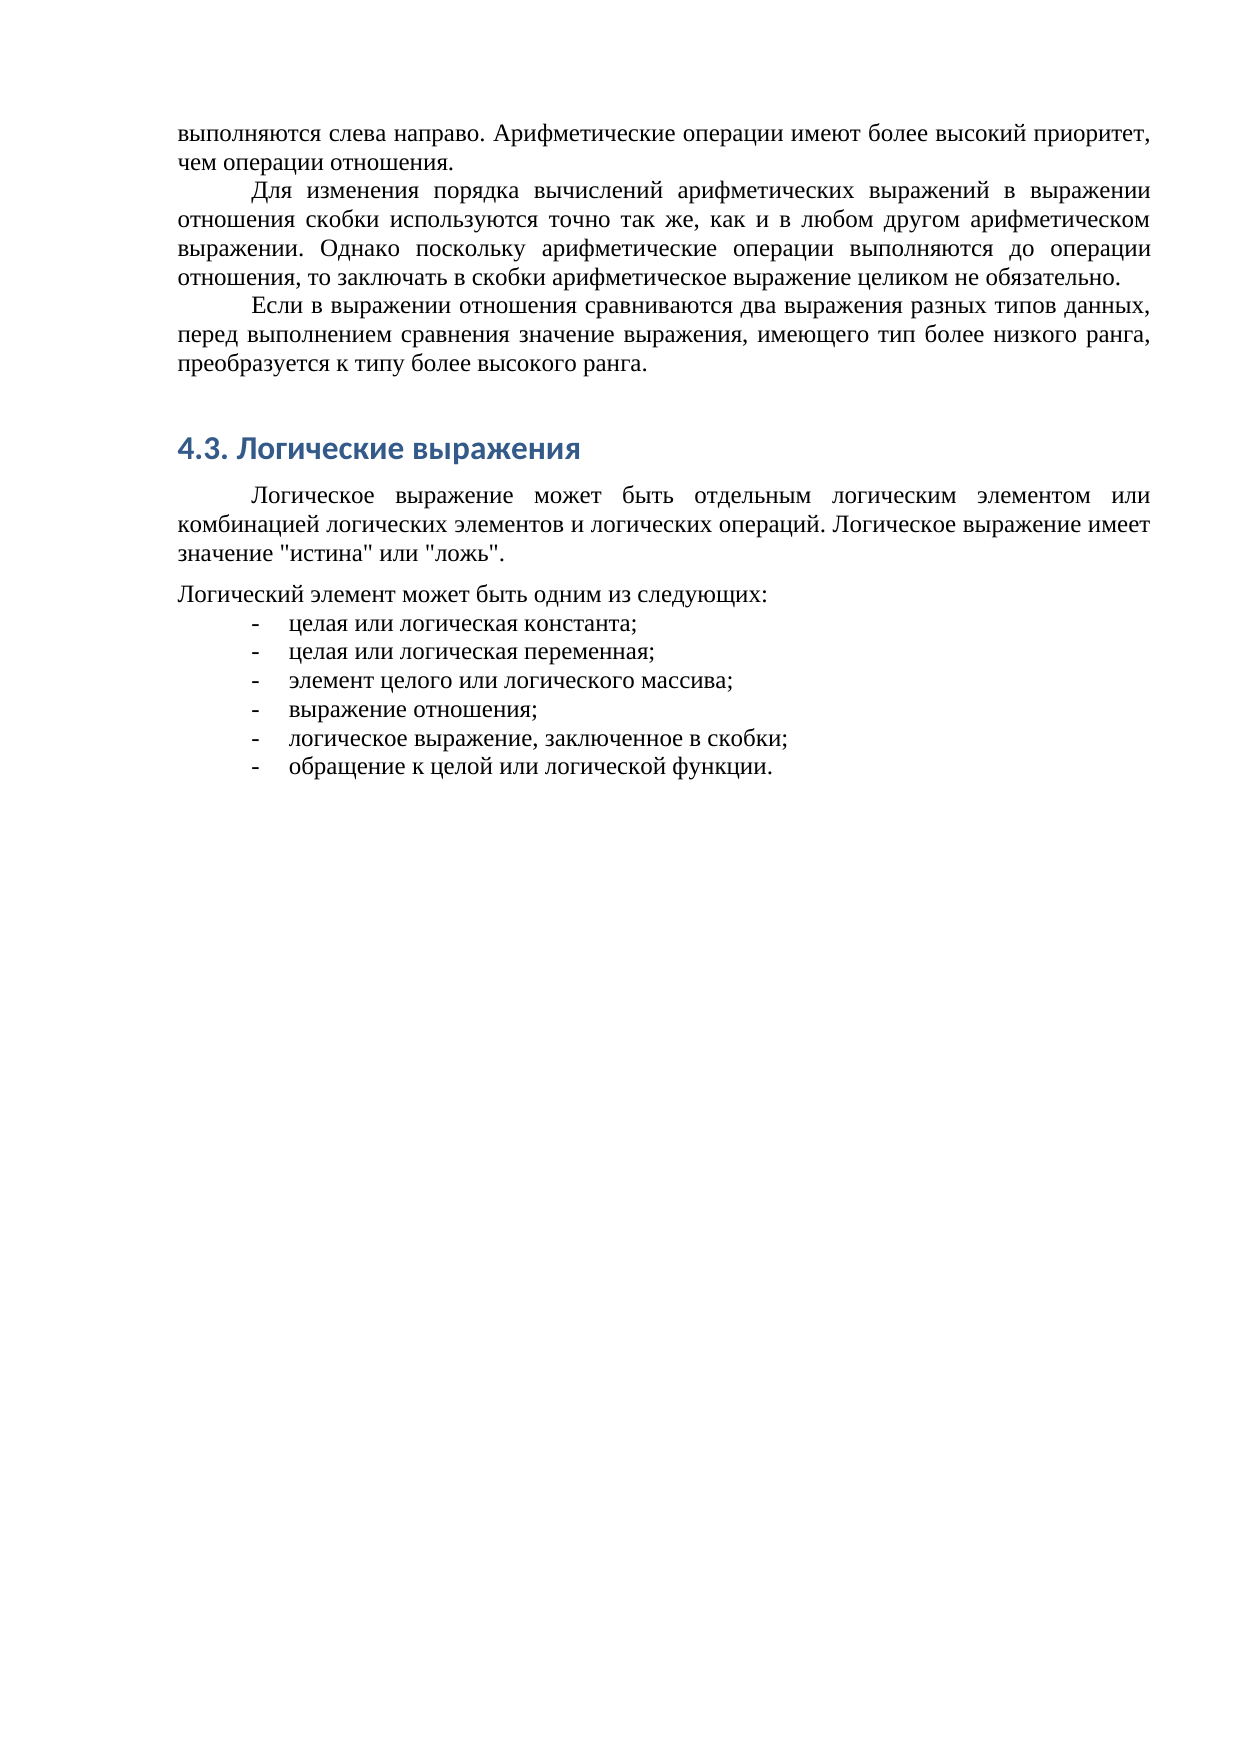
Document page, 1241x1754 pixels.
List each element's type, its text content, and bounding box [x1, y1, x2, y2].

subtitle 4.3. Логические выражения [177, 427, 1152, 468]
list обращение к целой или логической функции. [251, 751, 1152, 780]
list элемент целого или логического массива; [251, 665, 1152, 694]
text Логическое выражение может быть отдельным логическим элементом или комбинацией логических элементов и логических операций. Логическое выражение имеет значение "истина" или "ложь". [177, 480, 1152, 566]
list целая или логическая переменная; [251, 636, 1152, 665]
list целая или логическая константа; [251, 608, 1152, 636]
list выражение отношения; [251, 694, 1152, 723]
text Для изменения порядка вычислений арифметических выражений в выражении отношения скобки используются точно так же, как и в любом другом арифметическом выражении. Однако поскольку арифметические операции выполняются до операции отношения, то заключать в скобки арифметическое выражение целиком не обязательно. [177, 176, 1152, 291]
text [177, 118, 1152, 176]
text Логический элемент может быть одним из следующих: [177, 579, 1152, 608]
list логическое выражение, заключенное в скобки; [251, 723, 1152, 751]
text Если в выражении отношения сравниваются два выражения разных типов данных, перед выполнением сравнения значение выражения, имеющего тип более низкого ранга, преобразуется к типу более высокого ранга. [177, 291, 1152, 377]
